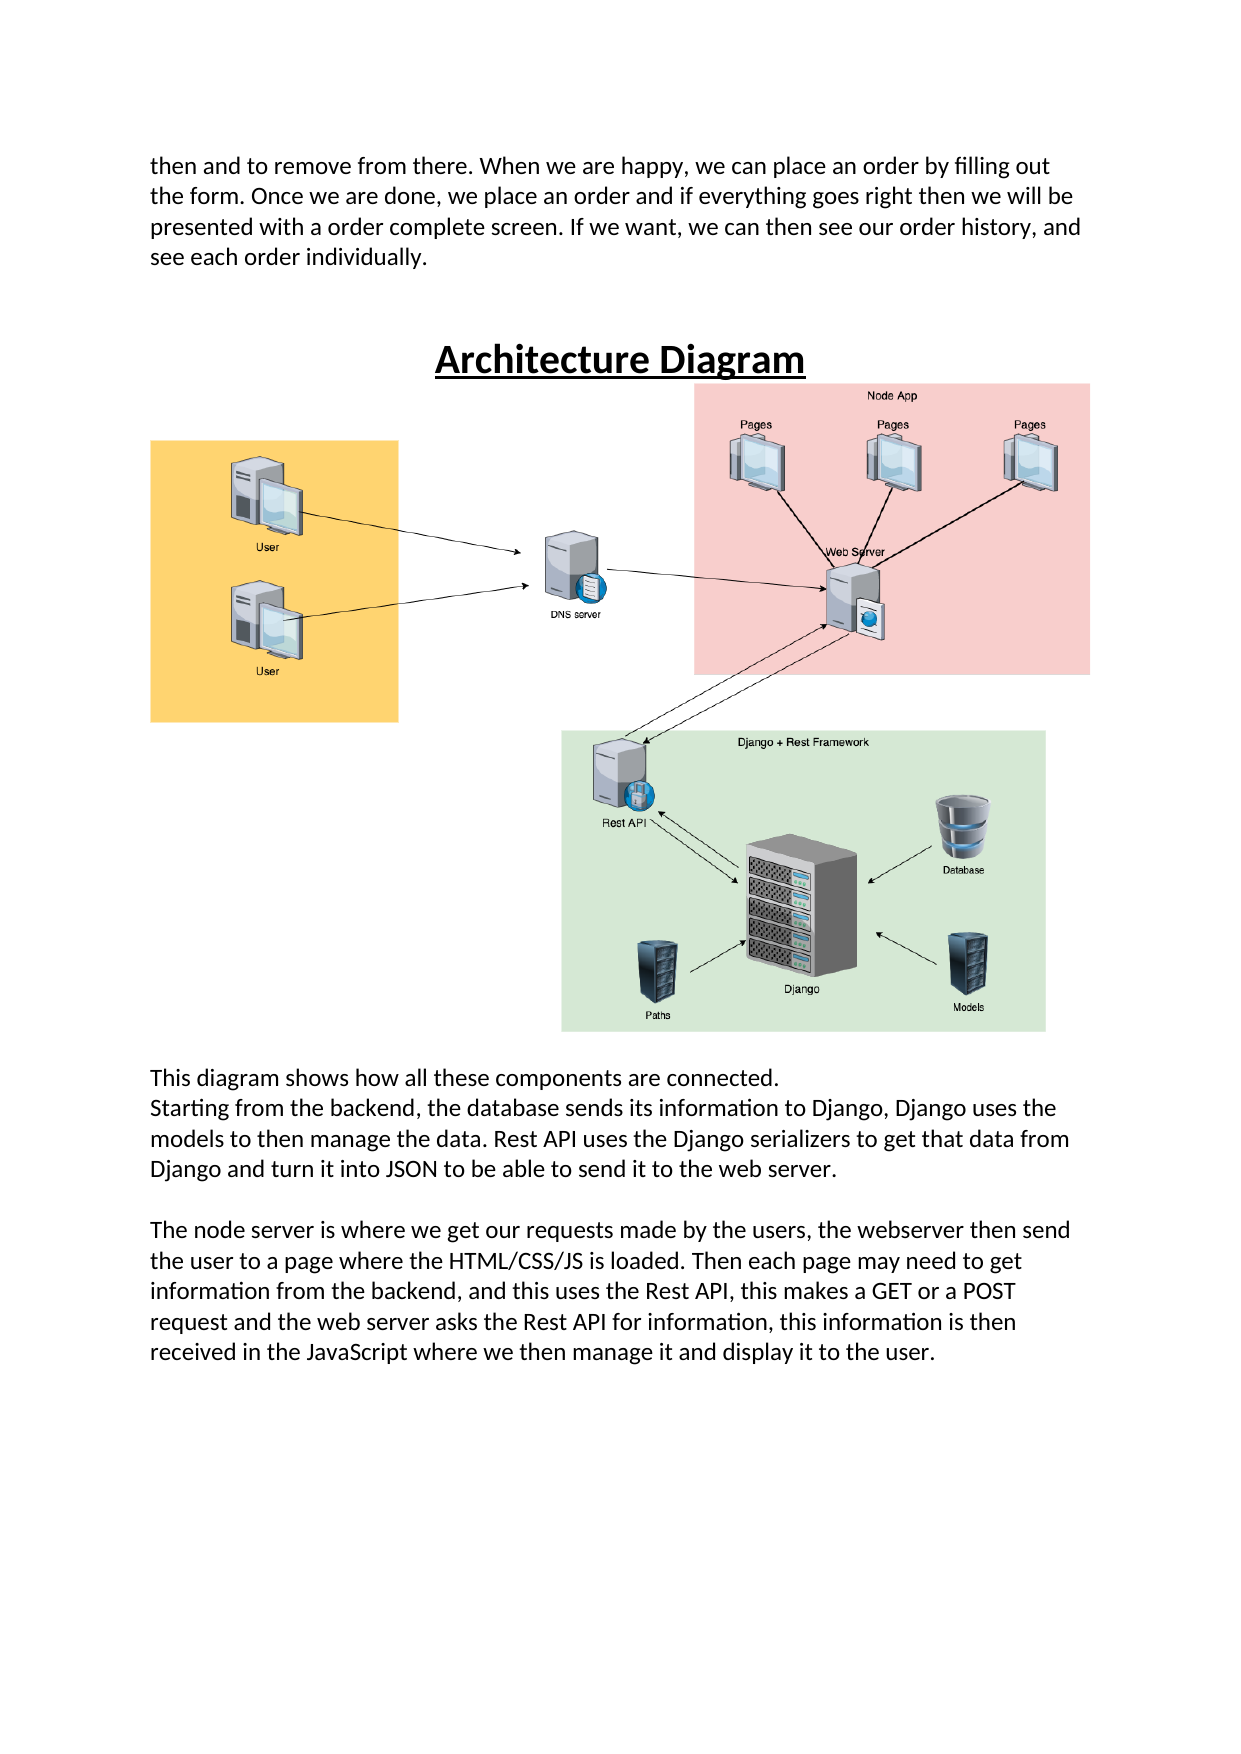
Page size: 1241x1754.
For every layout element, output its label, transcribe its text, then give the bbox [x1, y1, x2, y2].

picture [150, 383, 1091, 1032]
text The node server is where we get our requests made by the users, the webserver then send the user to a page where the HTML/CSS/JS is loaded. Then each page may need to get information from the backend, and this uses the Rest API, this makes a GET or a POST request and the web server asks the Rest API for information, this information is then received in the JavaScript where we then manage it and display it to the user. [150, 1214, 1090, 1367]
text This diagram shows how all these components are connected. Starting from the backend, the database sends its information to Django, Django uses the models to then manage the data. Rest API uses the Django serializers to get that data from Django and turn it into JSON to be able to send it to the web server. [150, 1062, 1090, 1184]
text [150, 150, 1090, 272]
text Architecture Diagram [150, 333, 1090, 383]
